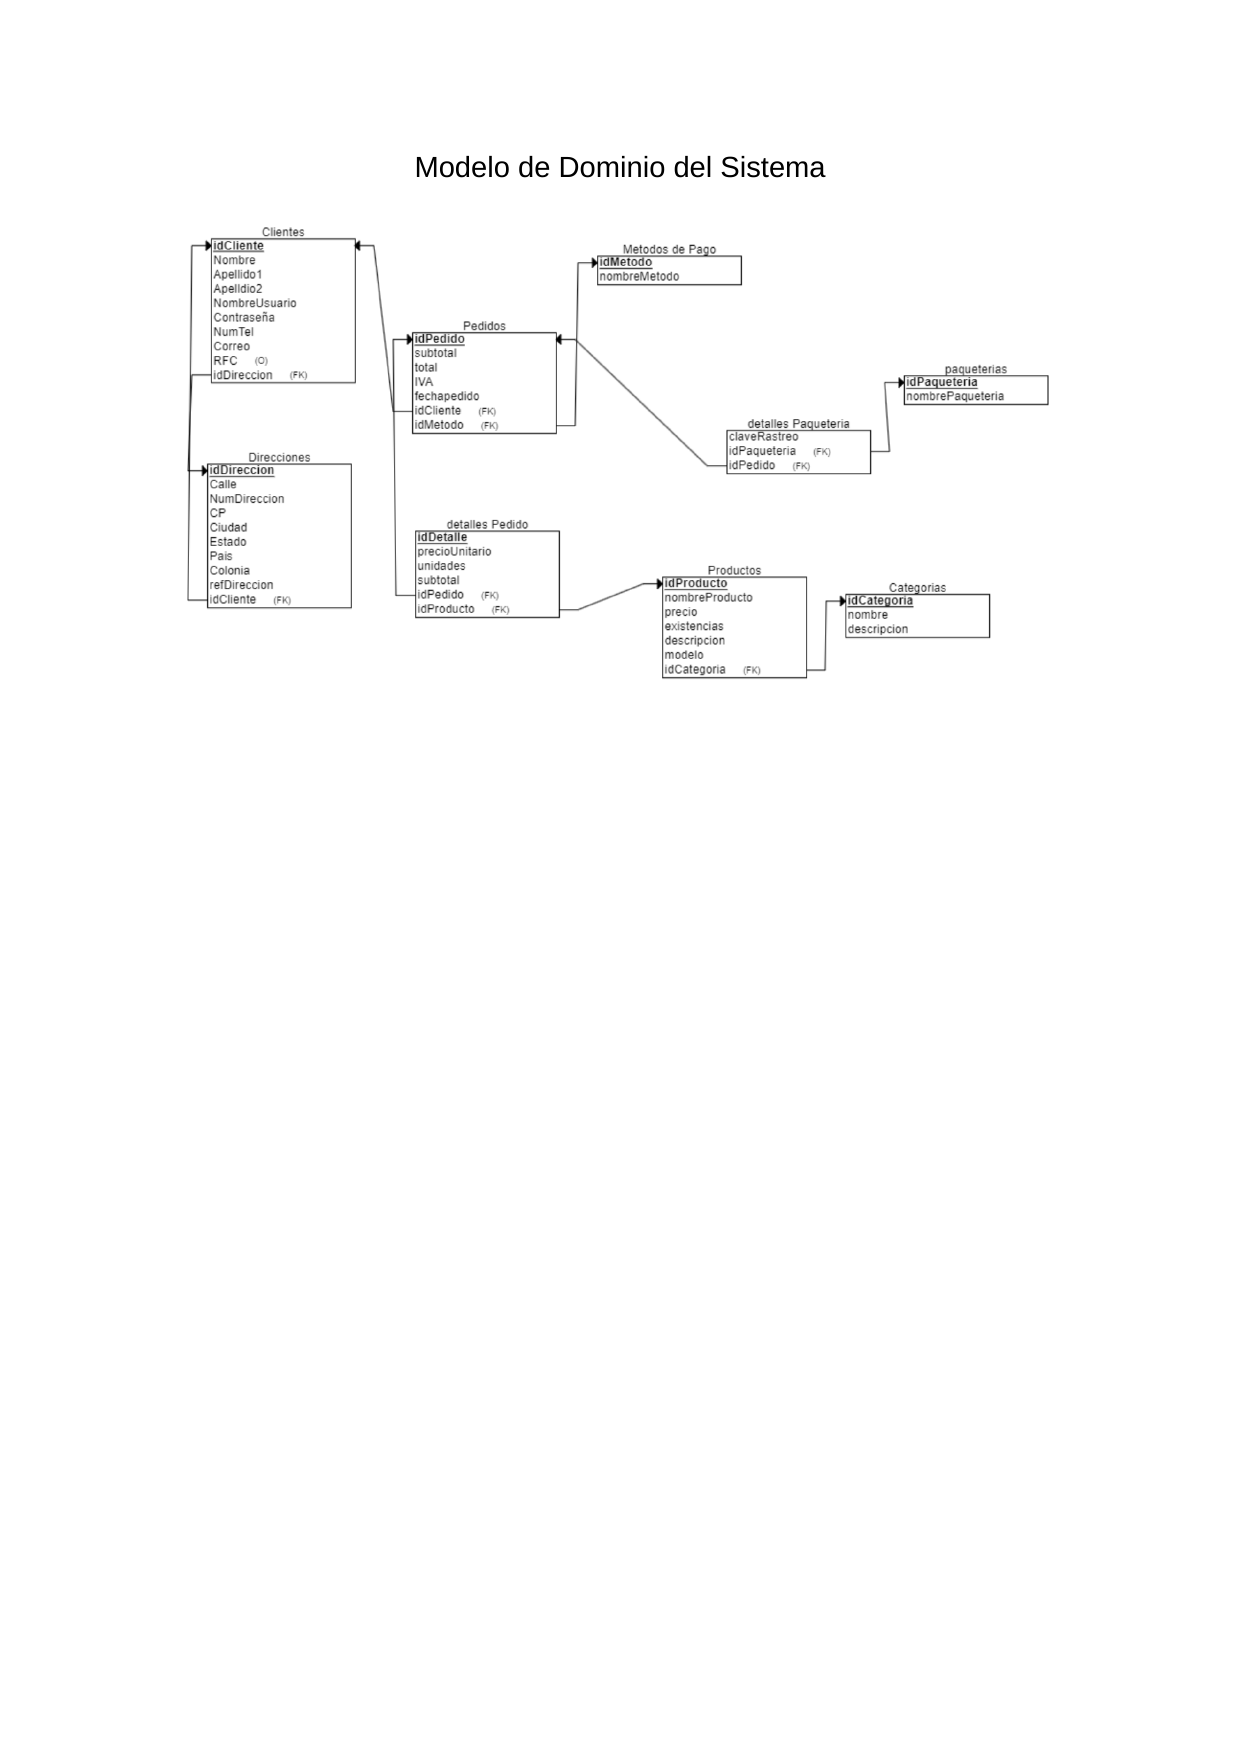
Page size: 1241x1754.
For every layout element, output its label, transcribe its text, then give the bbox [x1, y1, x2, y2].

picture [150, 188, 1091, 712]
text Modelo de Dominio del Sistema [150, 150, 1090, 183]
